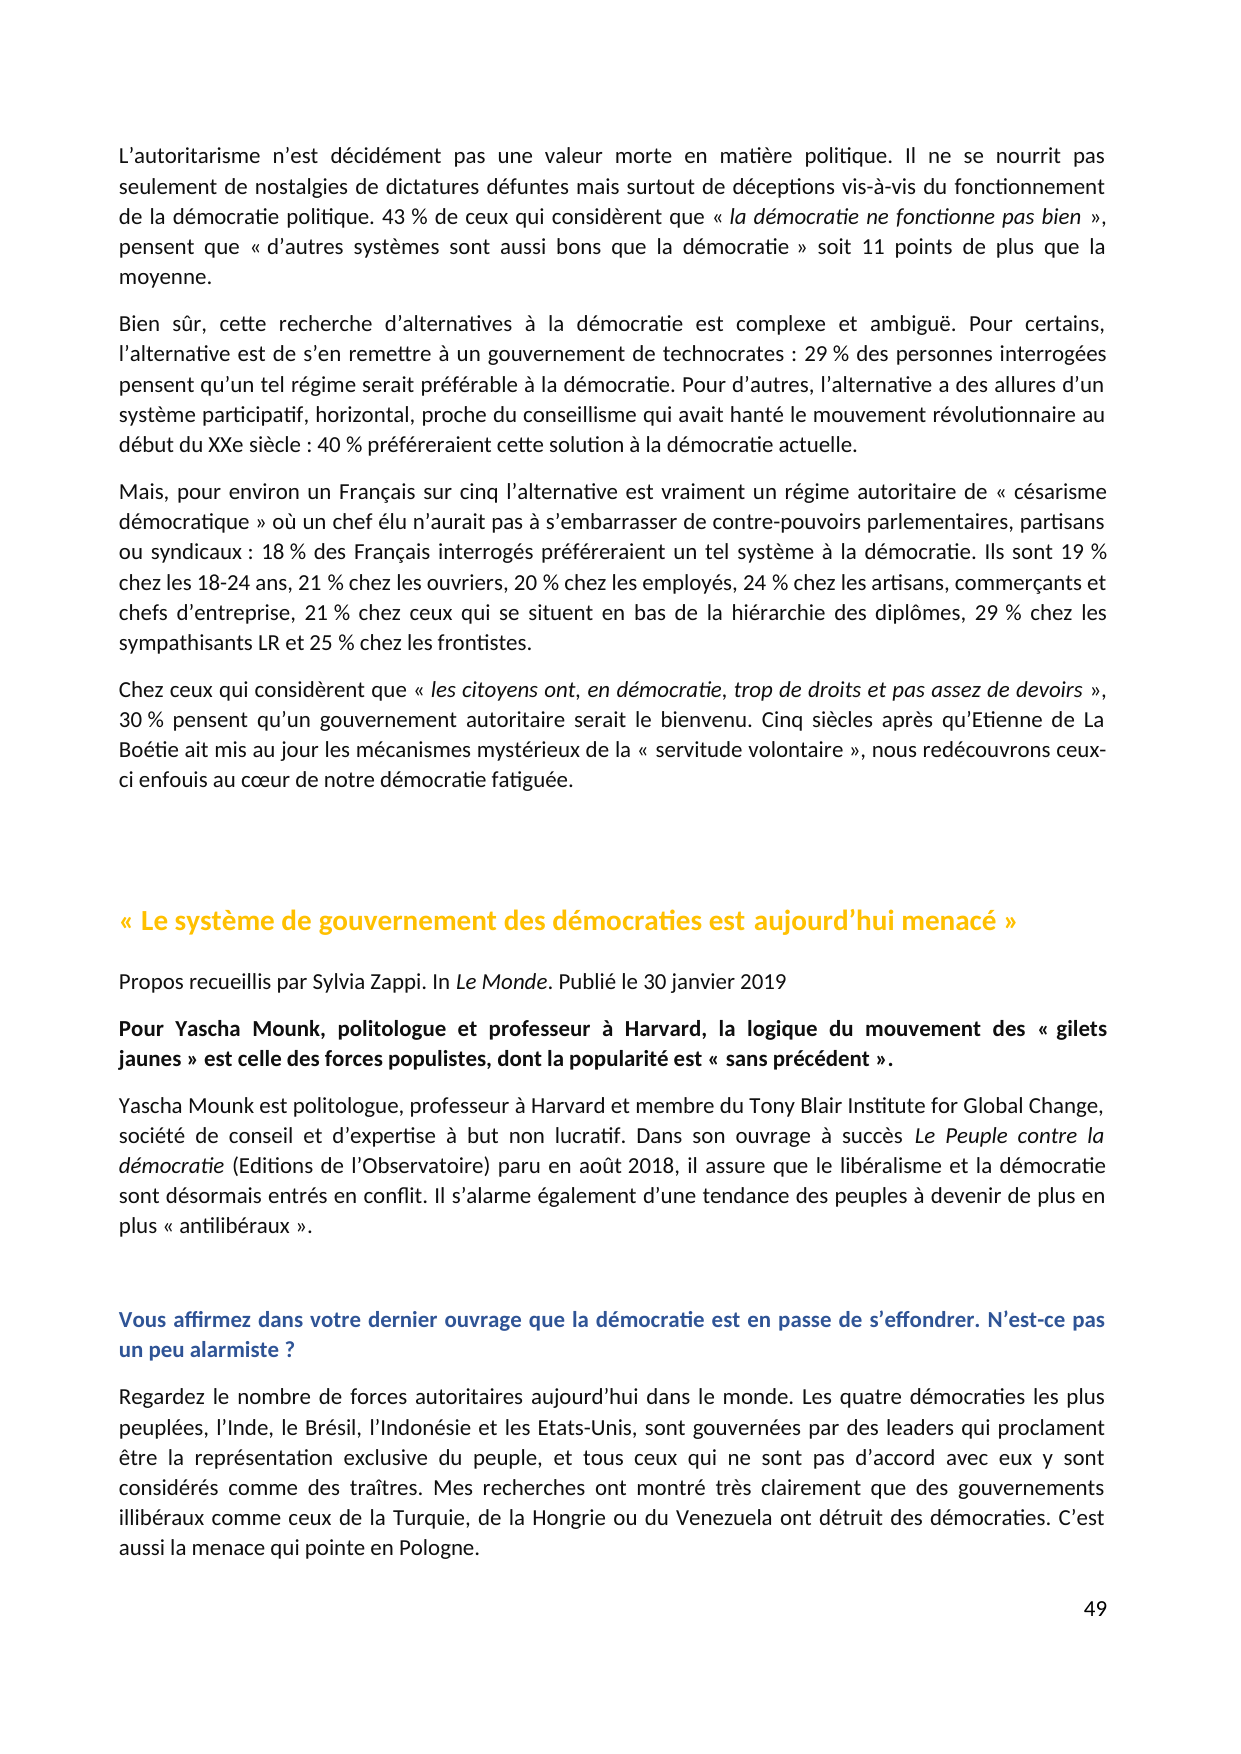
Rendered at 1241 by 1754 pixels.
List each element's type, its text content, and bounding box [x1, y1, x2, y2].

text Vous affirmez dans votre dernier ouvrage que la démocratie est en passe de s’effondrer. N’est-ce pas un peu alarmiste ? [119, 1305, 1107, 1364]
text L’autoritarisme n’est décidément pas une valeur morte en matière politique. Il ne se nourrit pas seulement de nostalgies de dictatures défuntes mais surtout de déceptions vis-à-vis du fonctionnement de la démocratie politique. 43 % de ceux qui considèrent que « la démocratie ne fonctionne pas bien », pensent que « d’autres systèmes sont aussi bons que la démocratie » soit 11 points de plus que la moyenne. [119, 142, 1107, 291]
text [119, 1382, 1107, 1592]
text Mais, pour environ un Français sur cinq l’alternative est vraiment un régime autoritaire de « césarisme démocratique » où un chef élu n’aurait pas à s’embarrasser de contre-pouvoirs parlementaires, partisans ou syndicaux : 18 % des Français interrogés préféreraient un tel système à la démocratie. Ils sont 19 % chez les 18-24 ans, 21 % chez les ouvriers, 20 % chez les employés, 24 % chez les artisans, commerçants et chefs d’entreprise, 21 % chez ceux qui se situent en bas de la hiérarchie des diplômes, 29 % chez les sympathisants LR et 25 % chez les frontistes. [119, 477, 1107, 656]
text Propos recueillis par Sylvia Zappi. In Le Monde. Publié le 30 janvier 2019 [119, 967, 1107, 995]
text Pour Yascha Mounk, politologue et professeur à Harvard, la logique du mouvement des « gilets jaunes » est celle des forces populistes, dont la popularité est « sans précédent ». [119, 1014, 1107, 1072]
text Yascha Mounk est politologue, professeur à Harvard et membre du Tony Blair Institute for Global Change, société de conseil et d’expertise à but non lucratif. Dans son ouvrage à succès Le Peuple contre la démocratie (Editions de l’Observatoire) paru en août 2018, il assure que le libéralisme et la démocratie sont désormais entrés en conflit. Il s’alarme également d’une tendance des peuples à devenir de plus en plus « antilibéraux ». [119, 1091, 1107, 1240]
subtitle « Le système de gouvernement des démocraties est aujourd’hui menacé » [119, 902, 1107, 938]
text Chez ceux qui considèrent que « les citoyens ont, en démocratie, trop de droits et pas assez de devoirs », 30 % pensent qu’un gouvernement autoritaire serait le bienvenu. Cinq siècles après qu’Etienne de La Boétie ait mis au jour les mécanismes mystérieux de la « servitude volontaire », nous redécouvrons ceux-ci enfouis au cœur de notre démocratie fatiguée. [119, 675, 1107, 824]
text Bien sûr, cette recherche d’alternatives à la démocratie est complexe et ambiguë. Pour certains, l’alternative est de s’en remettre à un gouvernement de technocrates : 29 % des personnes interrogées pensent qu’un tel régime serait préférable à la démocratie. Pour d’autres, l’alternative a des allures d’un système participatif, horizontal, proche du conseillisme qui avait hanté le mouvement révolutionnaire au début du XXe siècle : 40 % préféreraient cette solution à la démocratie actuelle. [119, 309, 1107, 458]
